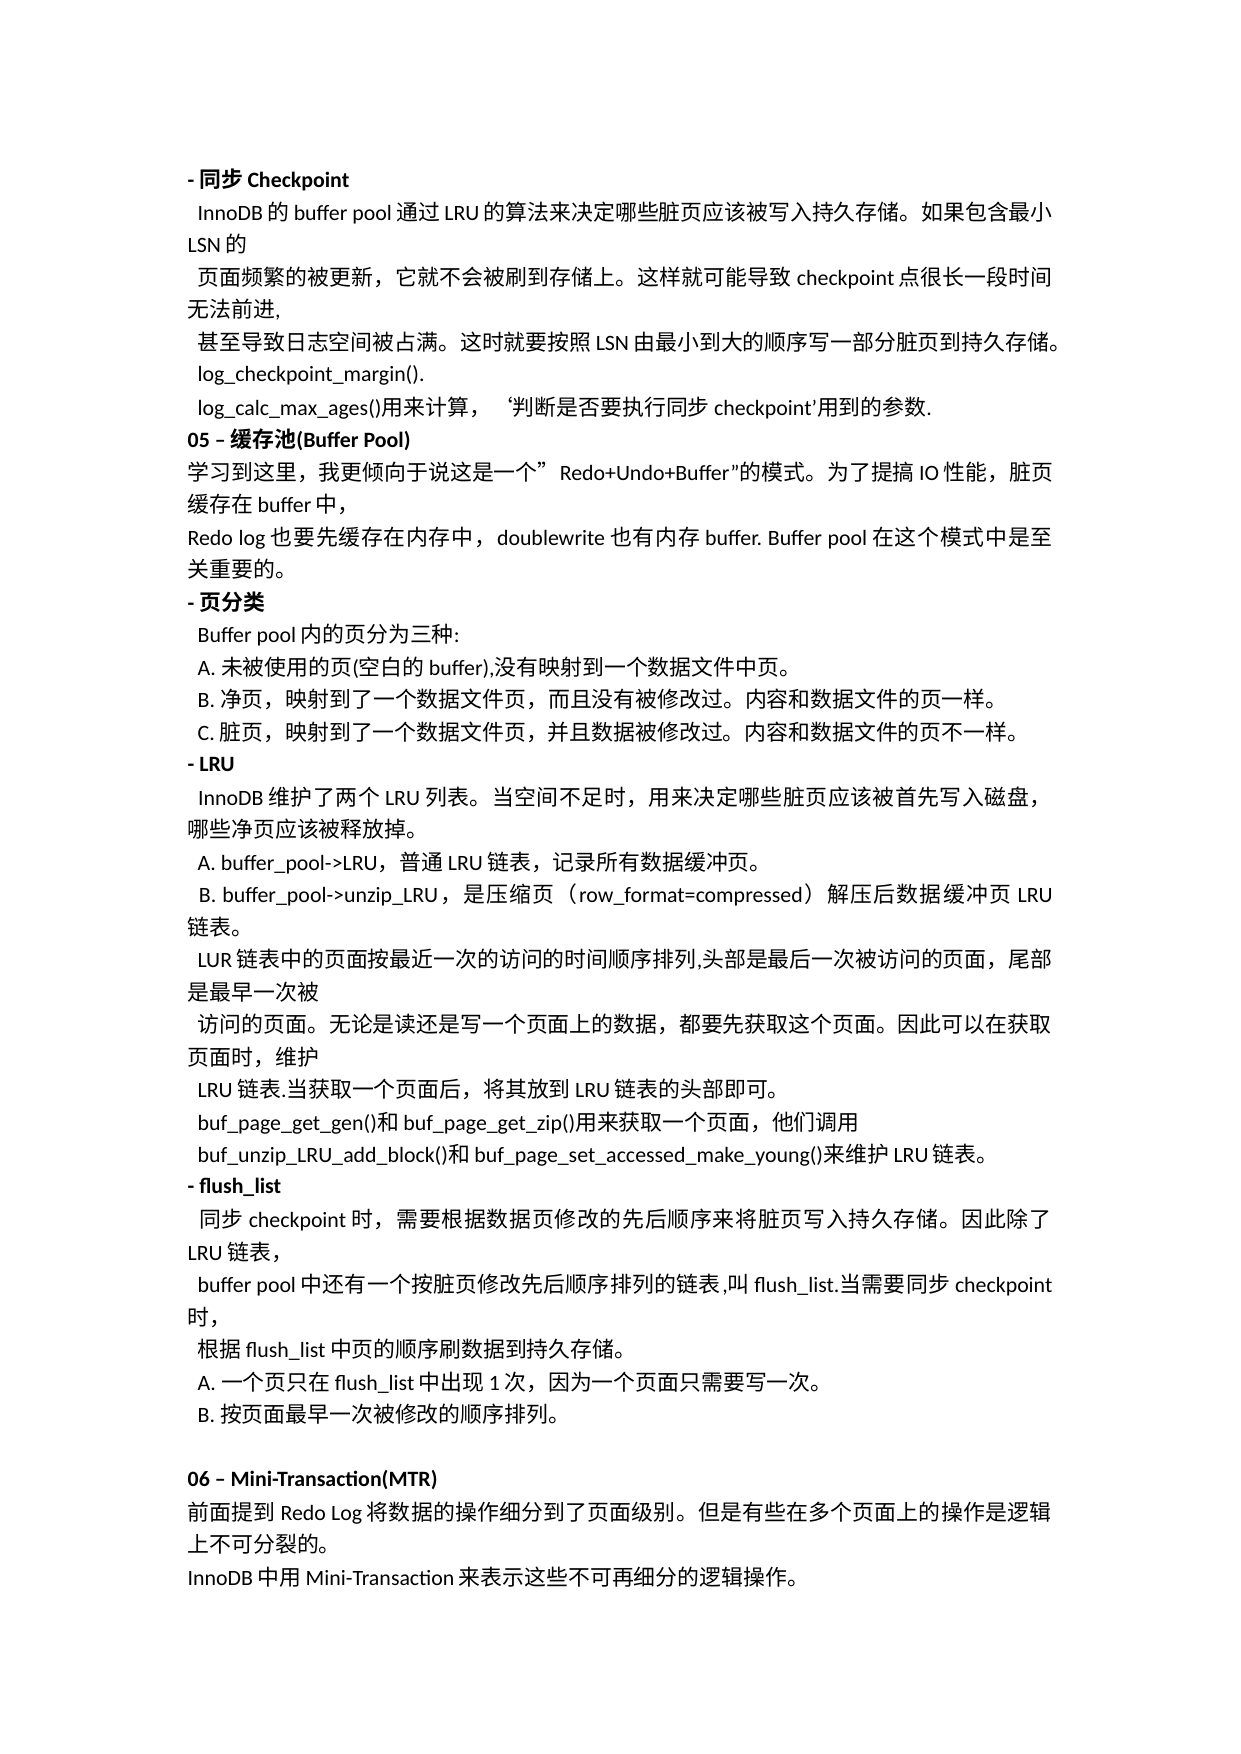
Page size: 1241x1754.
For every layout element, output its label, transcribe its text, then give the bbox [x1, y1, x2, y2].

text 06 – Mini-Transaction(MTR) 前面提到Redo Log将数据的操作细分到了页面级别。但是有些在多个页面上的操作是逻辑上不可分裂的。 InnoDB中用Mini-Transaction来表示这些不可再细分的逻辑操作。 [187, 1462, 1053, 1592]
text - 页分类 Buffer pool内的页分为三种: A. 未被使用的页(空白的buffer),没有映射到一个数据文件中页。 B. 净页，映射到了一个数据文件页，而且没有被修改过。内容和数据文件的页一样。 C. 脏页，映射到了一个数据文件页，并且数据被修改过。内容和数据文件的页不一样。 [187, 584, 1053, 747]
text - 同步Checkpoint InnoDB的buffer pool通过LRU的算法来决定哪些脏页应该被写入持久存储。如果包含最小LSN的 页面频繁的被更新，它就不会被刷到存储上。这样就可能导致checkpoint点很长一段时间无法前进, 甚至导致日志空间被占满。这时就要按照LSN由最小到大的顺序写一部分脏页到持久存储。 log_checkpoint_margin(). log_calc_max_ages()用来计算，‘判断是否要执行同步checkpoint’用到的参数. [187, 162, 1053, 422]
text 05 – 缓存池(Buffer Pool) 学习到这里，我更倾向于说这是一个”Redo+Undo+Buffer”的模式。为了提搞IO性能，脏页缓存在buffer中， Redo log也要先缓存在内存中，doublewrite也有内存buffer. Buffer pool在这个模式中是至关重要的。 [187, 422, 1053, 584]
text - flush_list 同步checkpoint时，需要根据数据页修改的先后顺序来将脏页写入持久存储。因此除了LRU链表， buffer pool中还有一个按脏页修改先后顺序排列的链表,叫flush_list.当需要同步checkpoint时， 根据flush_list中页的顺序刷数据到持久存储。 A. 一个页只在flush_list中出现1次，因为一个页面只需要写一次。 B. 按页面最早一次被修改的顺序排列。 [187, 1169, 1053, 1462]
text - LRU InnoDB维护了两个LRU列表。当空间不足时，用来决定哪些脏页应该被首先写入磁盘，哪些净页应该被释放掉。 A. buffer_pool->LRU，普通LRU链表，记录所有数据缓冲页。 B. buffer_pool->unzip_LRU，是压缩页（row_format=compressed）解压后数据缓冲页LRU链表。 LUR链表中的页面按最近一次的访问的时间顺序排列,头部是最后一次被访问的页面，尾部是最早一次被 访问的页面。无论是读还是写一个页面上的数据，都要先获取这个页面。因此可以在获取页面时，维护 LRU链表.当获取一个页面后，将其放到LRU链表的头部即可。 buf_page_get_gen()和buf_page_get_zip()用来获取一个页面，他们调用 buf_unzip_LRU_add_block()和buf_page_set_accessed_make_young()来维护LRU链表。 [187, 747, 1053, 1169]
